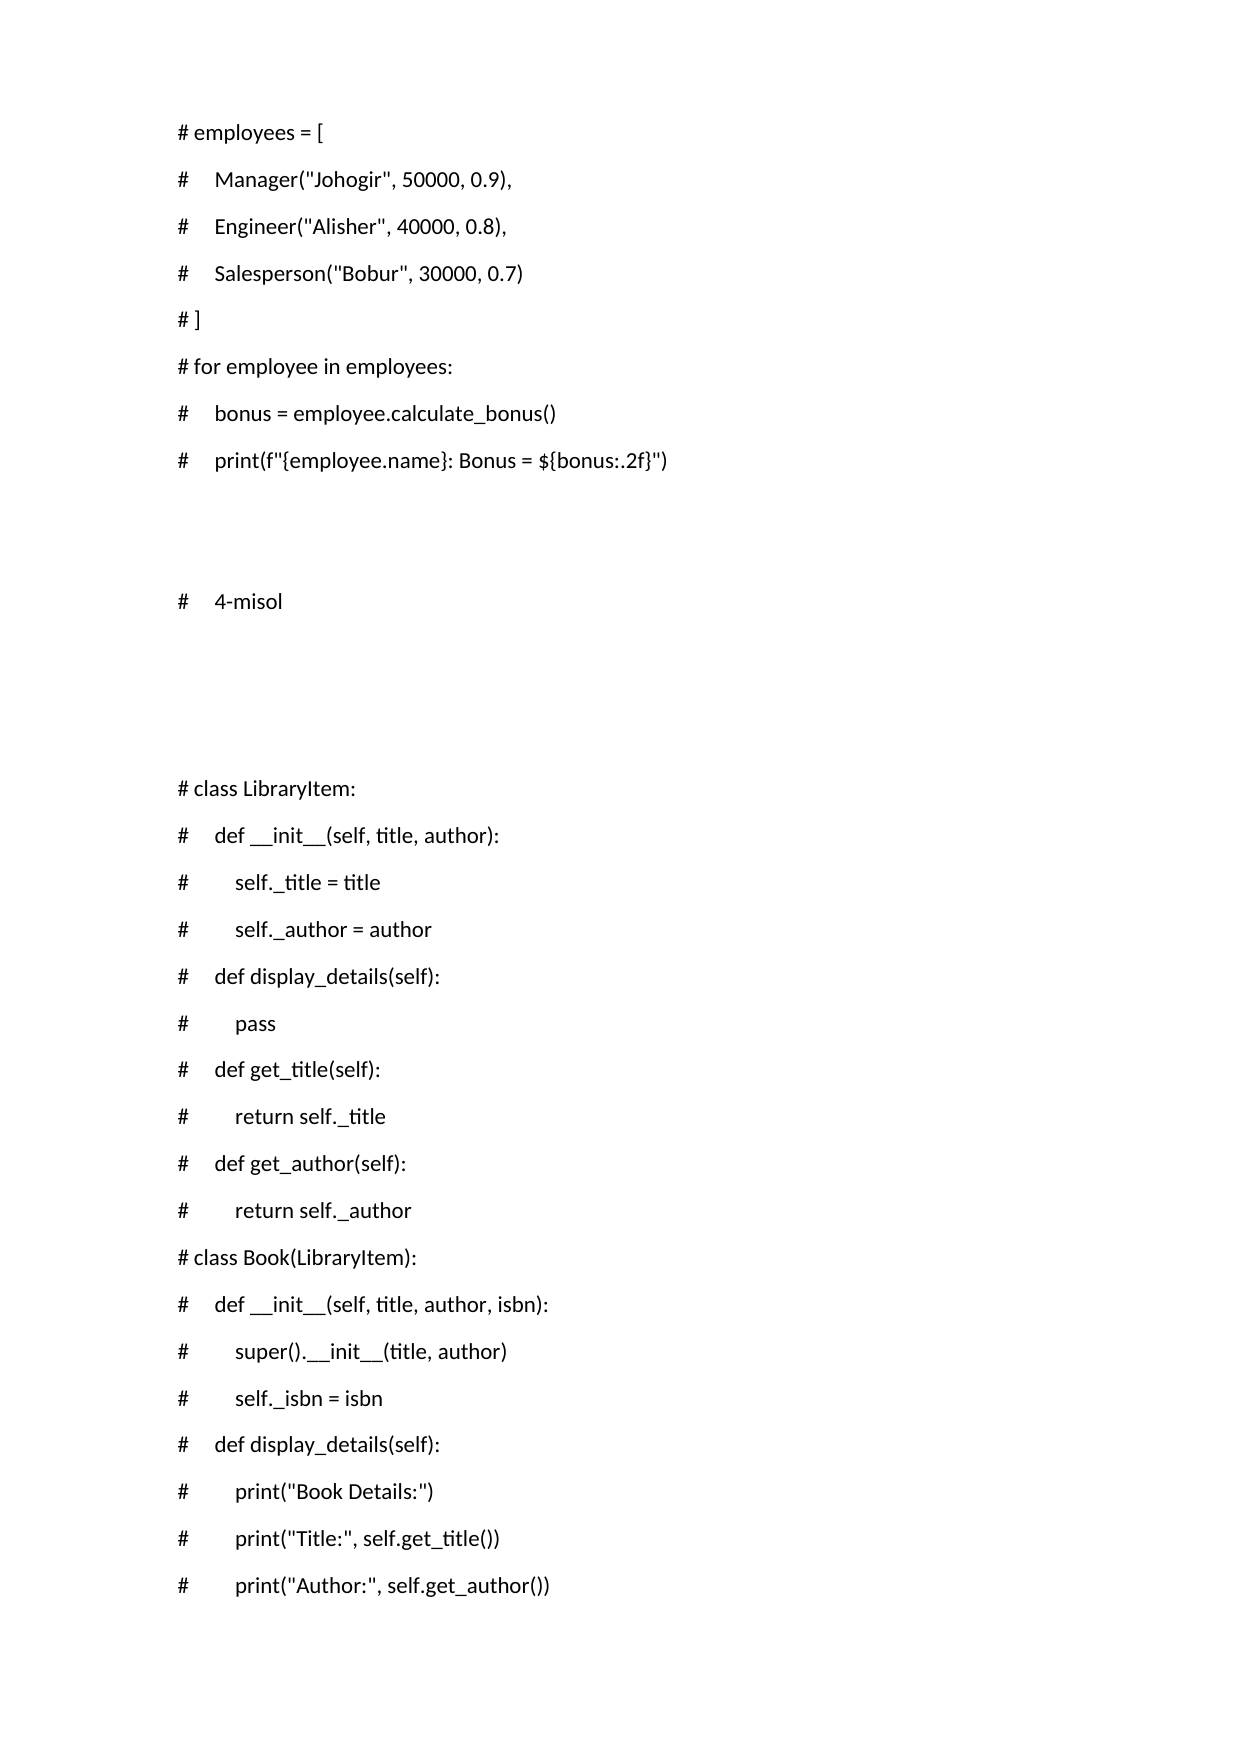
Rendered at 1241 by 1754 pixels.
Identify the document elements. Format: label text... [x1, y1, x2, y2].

text # def get_author(self): [177, 1149, 1152, 1177]
text # def display_details(self): [177, 962, 1152, 990]
text # def __init__(self, title, author): [177, 821, 1152, 849]
text # 4-misol [177, 587, 1152, 615]
text # pass [177, 1009, 1152, 1037]
text # super().__init__(title, author) [177, 1337, 1152, 1365]
text # def get_title(self): [177, 1056, 1152, 1084]
text # bonus = employee.calculate_bonus() [177, 399, 1152, 427]
text # def __init__(self, title, author, isbn): [177, 1290, 1152, 1318]
text # Salesperson("Bobur", 30000, 0.7) [177, 259, 1152, 287]
text # self._author = author [177, 915, 1152, 943]
text # print("Book Details:") [177, 1477, 1152, 1506]
text # return self._title [177, 1102, 1152, 1131]
text # for employee in employees: [177, 352, 1152, 381]
text # print(f"{employee.name}: Bonus = ${bonus:.2f}") [177, 446, 1152, 474]
text # def display_details(self): [177, 1431, 1152, 1459]
text # ] [177, 306, 1152, 334]
text # class LibraryItem: [177, 774, 1152, 802]
text # print("Title:", self.get_title()) [177, 1524, 1152, 1552]
text # return self._author [177, 1196, 1152, 1224]
text # self._title = title [177, 868, 1152, 896]
text # print("Author:", self.get_author()) [177, 1571, 1152, 1599]
text # Manager("Johogir", 50000, 0.9), [177, 165, 1152, 193]
text # employees = [ [177, 118, 1152, 146]
text # self._isbn = isbn [177, 1384, 1152, 1412]
text # Engineer("Alisher", 40000, 0.8), [177, 212, 1152, 240]
text # class Book(LibraryItem): [177, 1243, 1152, 1271]
